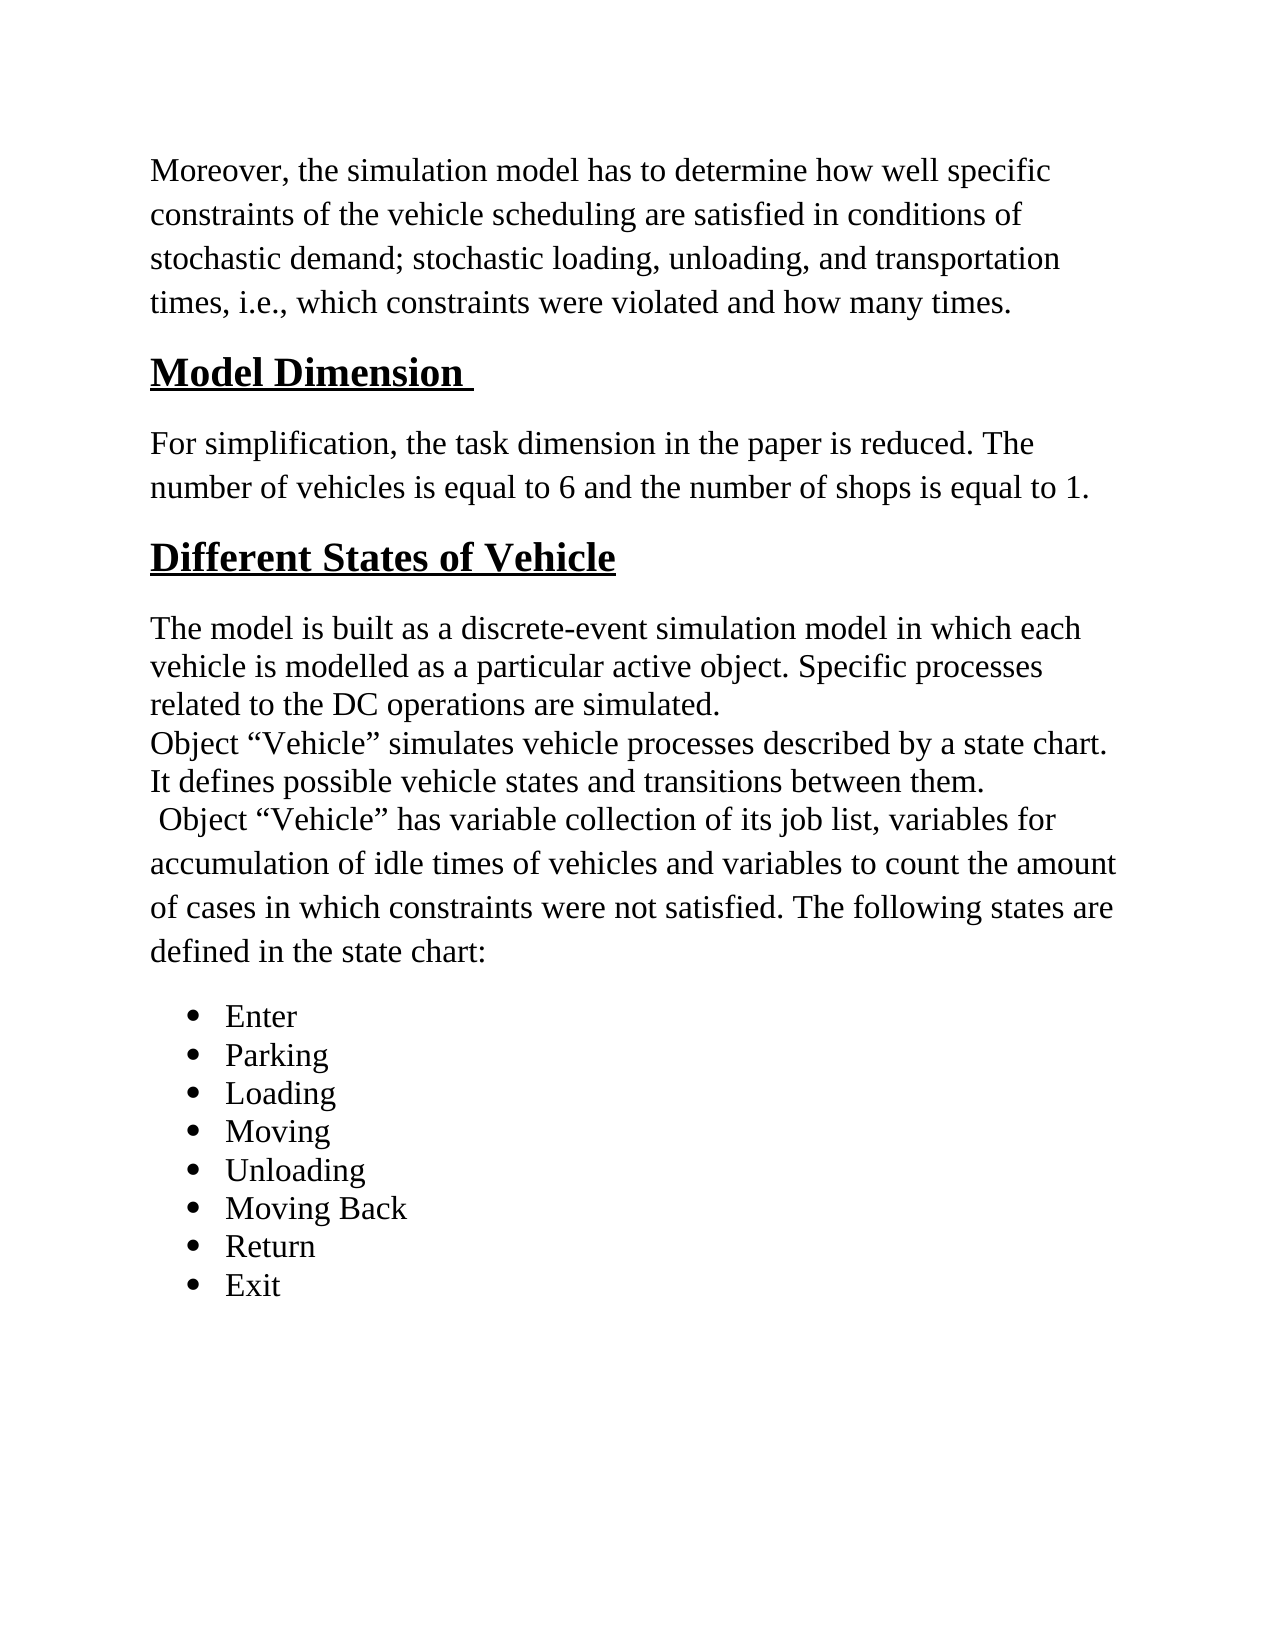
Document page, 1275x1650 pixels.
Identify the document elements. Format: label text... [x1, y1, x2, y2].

list Moving Back [187, 1188, 1125, 1227]
list Unloading [187, 1150, 1125, 1188]
list Enter [187, 997, 1125, 1035]
list Moving [187, 1112, 1125, 1150]
text Object “Vehicle” simulates vehicle processes described by a state chart. It defines possible vehicle states and transitions between them. [150, 723, 1125, 799]
text Moreover, the simulation model has to determine how well specific constraints of the vehicle scheduling are satisfied in conditions of stochastic demand; stochastic loading, unloading, and transportation times, i.e., which constraints were violated and how many times. [150, 150, 1125, 321]
text Model Dimension [150, 347, 1125, 395]
text Object “Vehicle” has variable collection of its job list, variables for accumulation of idle times of vehicles and variables to count the amount of cases in which constraints were not satisfied. The following states are defined in the state chart: [150, 799, 1125, 970]
list Parking [187, 1035, 1125, 1073]
text For simplification, the task dimension in the paper is reduced. The number of vehicles is equal to 6 and the number of shops is equal to 1. [150, 423, 1125, 505]
list Loading [187, 1073, 1125, 1112]
list Return [187, 1227, 1125, 1265]
text Different States of Vehicle [150, 532, 1125, 580]
text The model is built as a discrete-event simulation model in which each vehicle is modelled as a particular active object. Specific processes related to the DC operations are simulated. [150, 608, 1125, 723]
list Exit [187, 1265, 1125, 1303]
